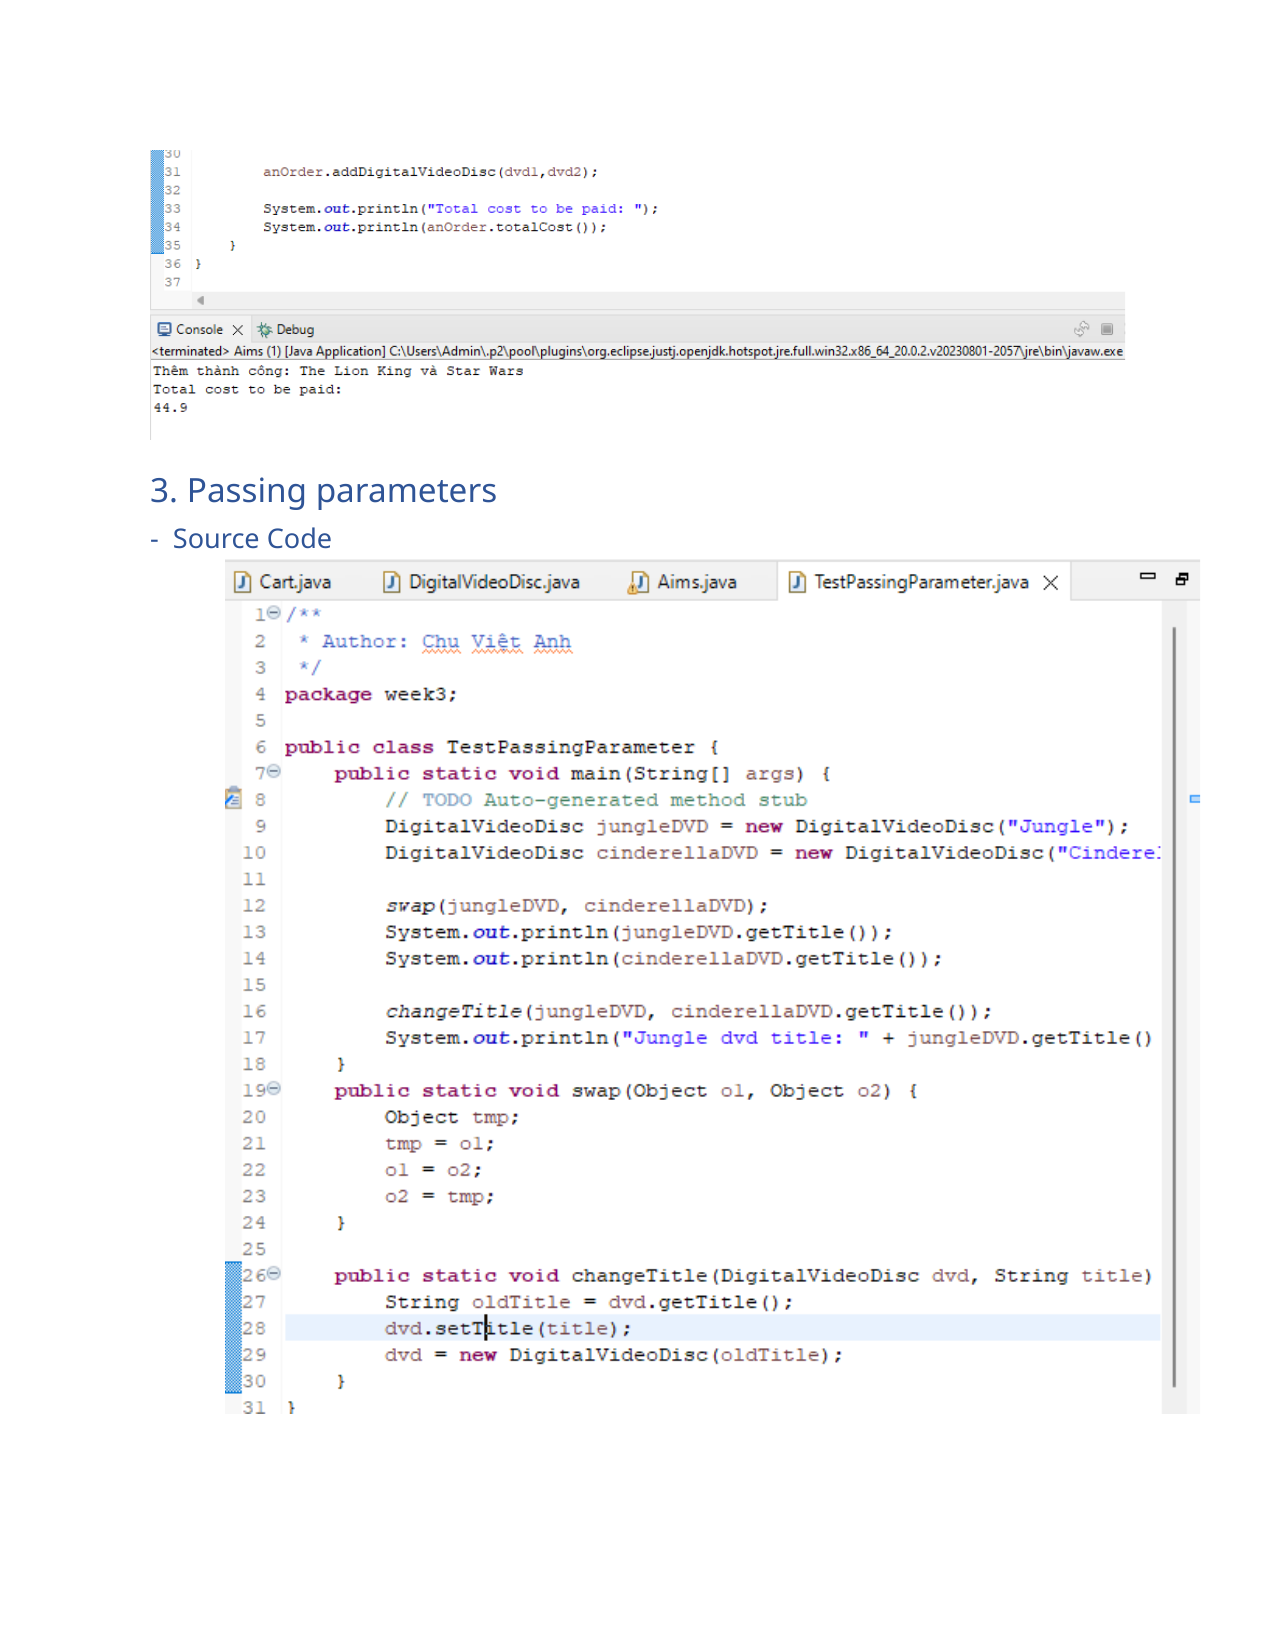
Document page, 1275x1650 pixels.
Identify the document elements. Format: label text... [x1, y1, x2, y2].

subtitle 3. Passing parameters [150, 467, 1125, 512]
subtitle - Source Code [150, 520, 1125, 557]
picture [225, 559, 1200, 1414]
picture [150, 150, 1125, 440]
